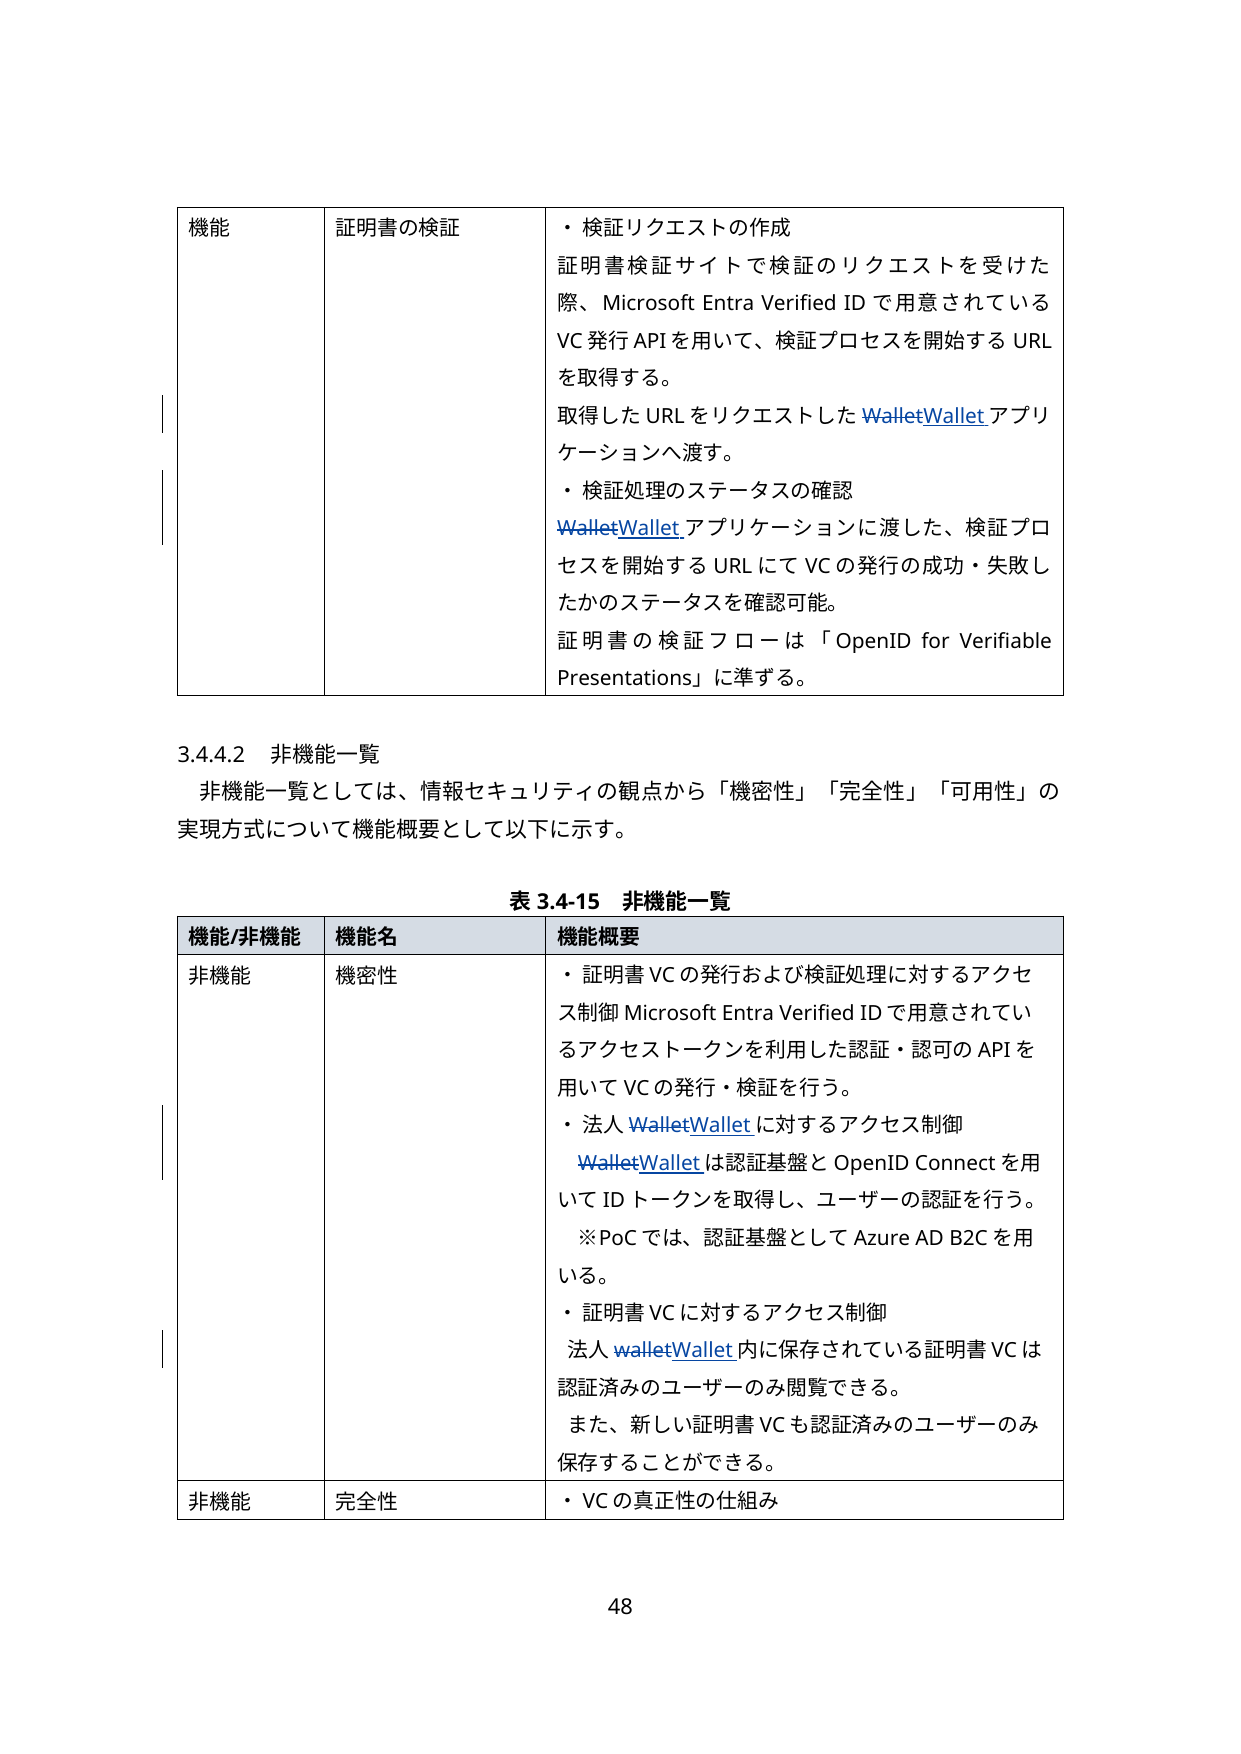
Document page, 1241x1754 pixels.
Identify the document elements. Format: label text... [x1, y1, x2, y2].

table_cell ・ 検証リクエストの作成 証明書検証サイトで検証のリクエストを受けた際、Microsoft Entra Verified IDで用意されているVC発行APIを用いて、検証プロセスを開始するURLを取得する。 取得したURLをリクエストしたアプリケーションへ渡す。 ・ 検証処理のステータスの確認 アプリケーションに渡した、検証プロセスを開始するURLにてVCの発行の成功・失敗したかのステータスを確認可能。 証明書の検証フローは「OpenID for Verifiable Presentations」に準ずる。 [546, 208, 1063, 695]
table_header 機能名 [325, 917, 545, 954]
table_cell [546, 1481, 1063, 1519]
table_header 機能概要 [546, 917, 1063, 954]
text 3.4.4.2 非機能一覧 [177, 734, 1063, 771]
table_cell 機能 [178, 208, 324, 695]
table_header 機能/非機能 [178, 917, 324, 954]
table_cell ・ 証明書VCの発行および検証処理に対するアクセス制御Microsoft Entra Verified IDで用意されているアクセストークンを利用した認証・認可のAPIを用いてVCの発行・検証を行う。 ・ 法人に対するアクセス制御 は認証基盤とOpenID Connectを用いてIDトークンを取得し、ユーザーの認証を行う。 ※PoCでは、認証基盤としてAzure AD B2Cを用いる。 ・ 証明書VCに対するアクセス制御 法人内に保存されている証明書VCは認証済みのユーザーのみ閲覧できる。 また、新しい証明書VCも認証済みのユーザーのみ保存することができる。 [546, 955, 1063, 1480]
table_cell 機密性 [325, 955, 545, 1480]
text 非機能一覧としては、情報セキュリティの観点から「機密性」「完全性」「可用性」の実現方式について機能概要として以下に示す。 [177, 771, 1063, 846]
table_cell 非機能 [178, 1481, 324, 1519]
table_cell 証明書の検証 [325, 208, 545, 695]
table_cell 完全性 [325, 1481, 545, 1519]
table_cell 非機能 [178, 955, 324, 1480]
